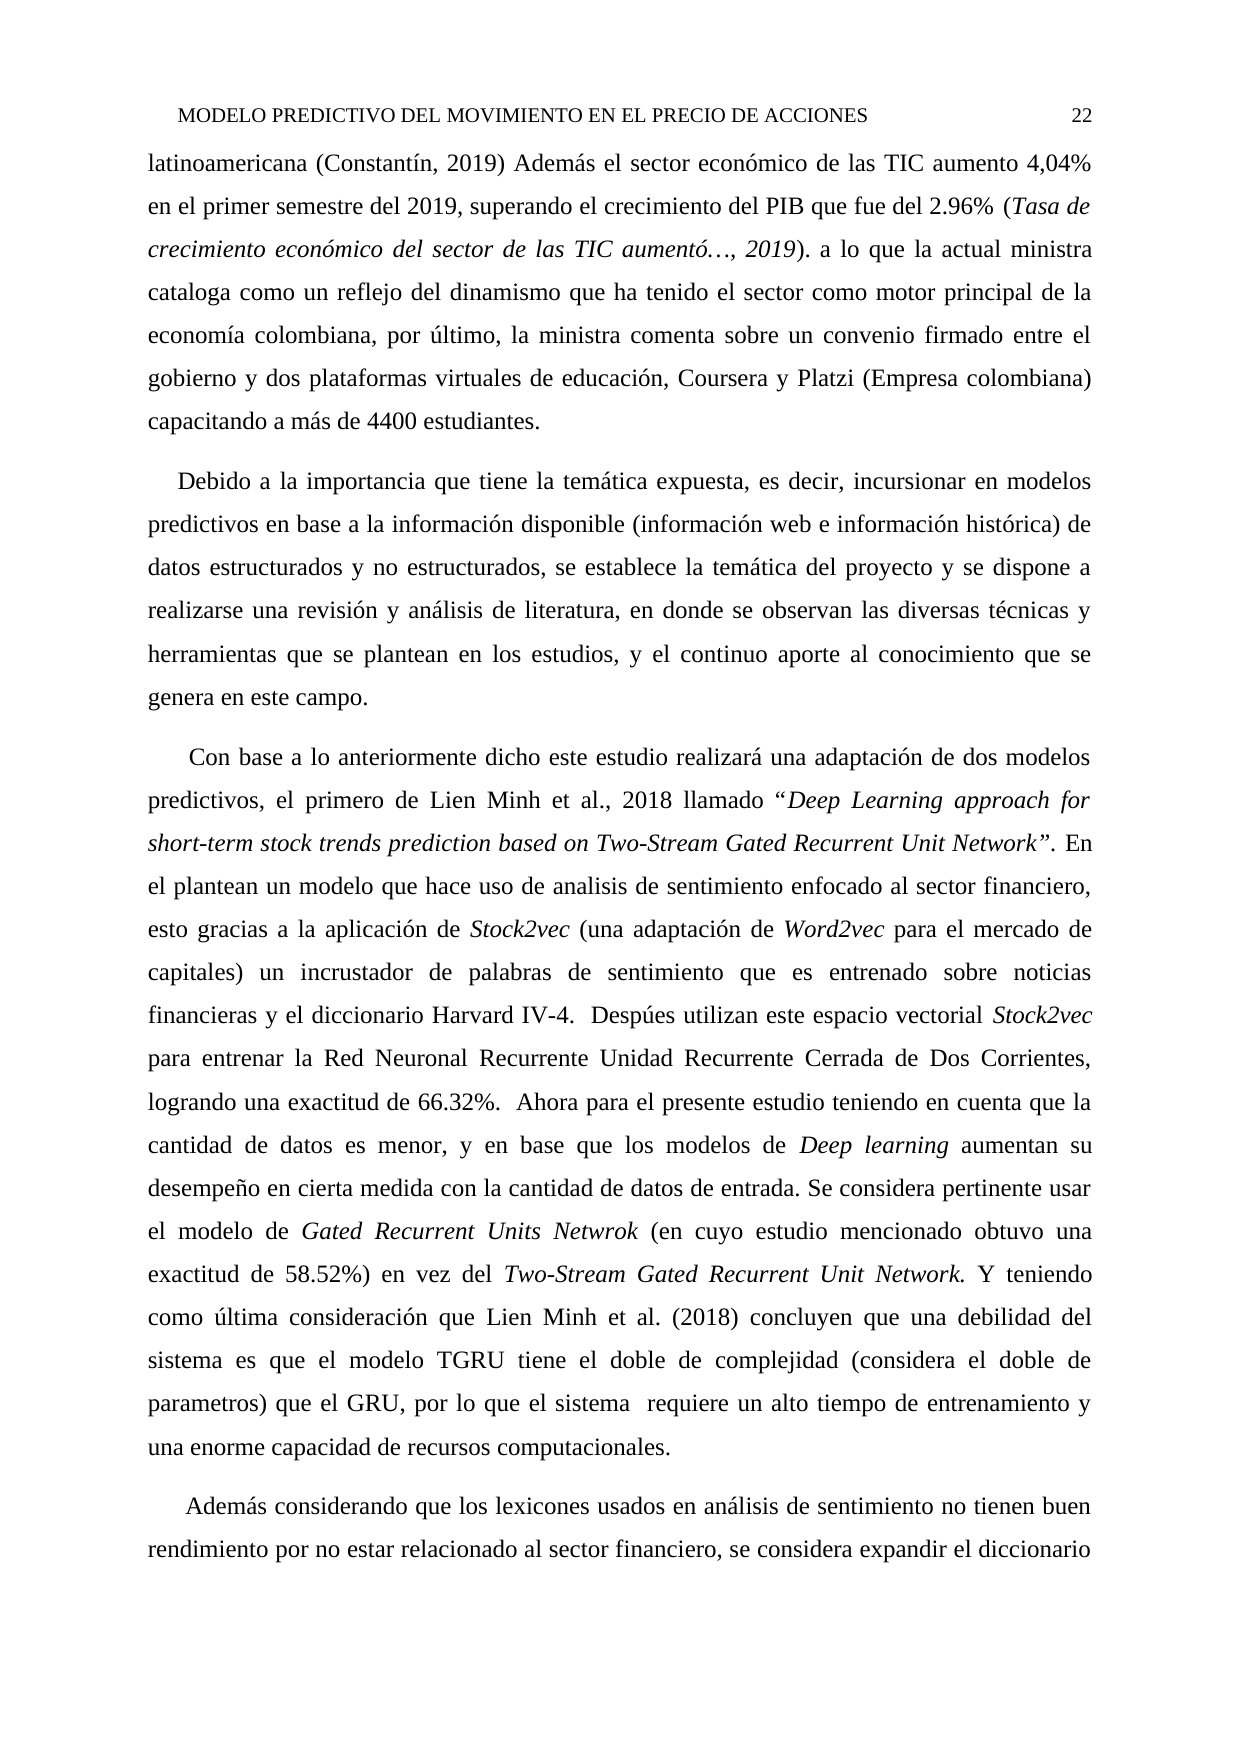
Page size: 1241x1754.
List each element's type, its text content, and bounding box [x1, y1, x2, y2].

text Debido a la importancia que tiene la temática expuesta, es decir, incursionar en modelos predictivos en base a la información disponible (información web e información histórica) de datos estructurados y no estructurados, se establece la temática del proyecto y se dispone a realizarse una revisión y análisis de literatura, en donde se observan las diversas técnicas y herramientas que se plantean en los estudios, y el continuo aporte al conocimiento que se genera en este campo. [148, 466, 1092, 711]
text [148, 148, 1092, 435]
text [148, 1491, 1092, 1563]
text Con base a lo anteriormente dicho este estudio realizará una adaptación de dos modelos predictivos, el primero de Lien Minh et al., 2018 llamado “Deep Learning approach for short-term stock trends prediction based on Two-Stream Gated Recurrent Unit Network”. En el plantean un modelo que hace uso de analisis de sentimiento enfocado al sector financiero, esto gracias a la aplicación de Stock2vec (una adaptación de Word2vec para el mercado de capitales) un incrustador de palabras de sentimiento que es entrenado sobre noticias financieras y el diccionario Harvard IV-4. Despúes utilizan este espacio vectorial Stock2vec para entrenar la Red Neuronal Recurrente Unidad Recurrente Cerrada de Dos Corrientes, logrando una exactitud de 66.32%. Ahora para el presente estudio teniendo en cuenta que la cantidad de datos es menor, y en base que los modelos de Deep learning aumentan su desempeño en cierta medida con la cantidad de datos de entrada. Se considera pertinente usar el modelo de Gated Recurrent Units Netwrok (en cuyo estudio mencionado obtuvo una exactitud de 58.52%) en vez del Two-Stream Gated Recurrent Unit Network. Y teniendo como última consideración que Lien Minh et al. (2018) concluyen que una debilidad del sistema es que el modelo TGRU tiene el doble de complejidad (considera el doble de parametros) que el GRU, por lo que el sistema requiere un alto tiempo de entrenamiento y una enorme capacidad de recursos computacionales. [148, 742, 1092, 1460]
